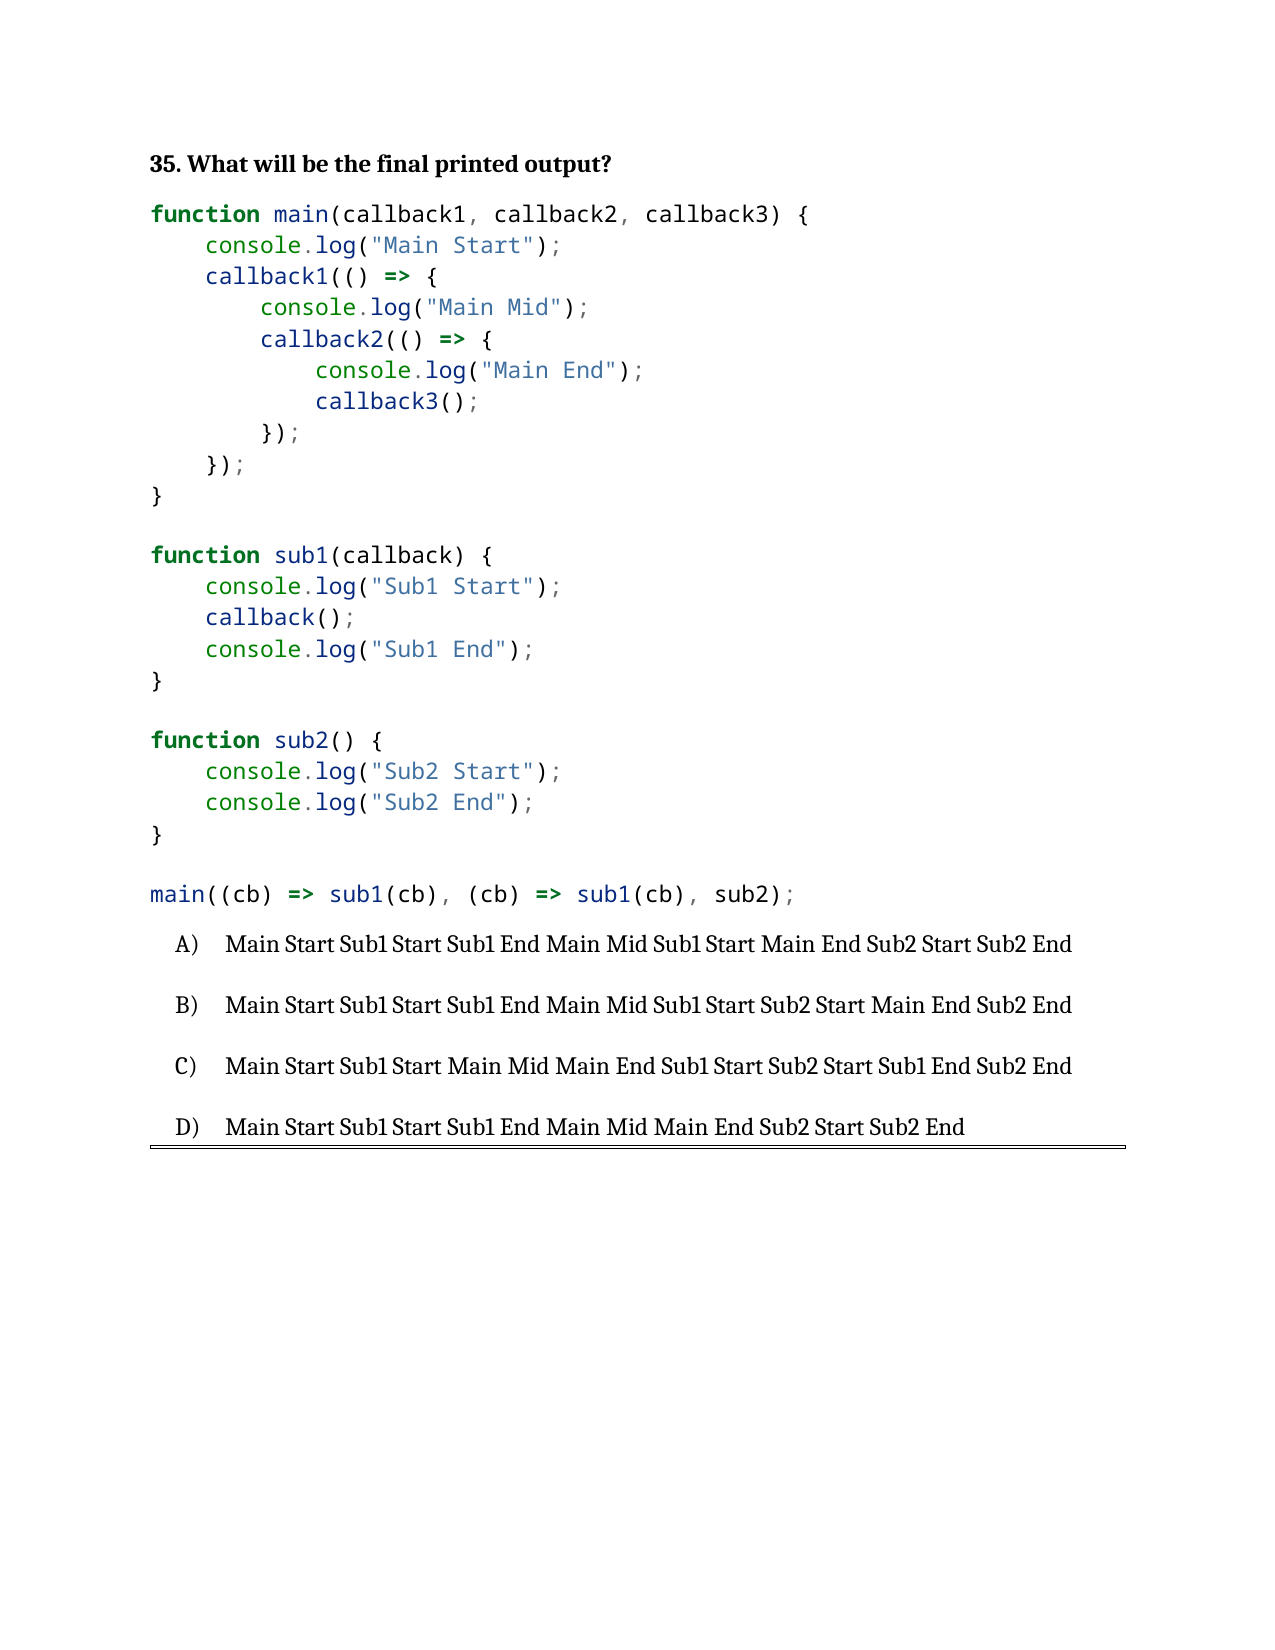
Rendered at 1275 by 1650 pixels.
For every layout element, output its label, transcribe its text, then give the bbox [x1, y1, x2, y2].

list Main Start Sub1 Start Sub1 End Main Mid Sub1 Start Main End Sub2 Start Sub2 End [175, 929, 1125, 987]
text function main(callback1, callback2, callback3) { console.log("Main Start"); callback1(() => { console.log("Main Mid"); callback2(() => { console.log("Main End"); callback3(); }); }); } function sub1(callback) { console.log("Sub1 Start"); callback(); console.log("Sub1 End"); } function sub2() { console.log("Sub2 Start"); console.log("Sub2 End"); } main((cb) => sub1(cb), (cb) => sub1(cb), sub2); [150, 197, 1125, 909]
text 35. What will be the final printed output? [150, 150, 1125, 179]
list Main Start Sub1 Start Sub1 End Main Mid Sub1 Start Sub2 Start Main End Sub2 End [175, 991, 1125, 1048]
list Main Start Sub1 Start Sub1 End Main Mid Main End Sub2 Start Sub2 End [175, 1113, 1125, 1142]
list Main Start Sub1 Start Main Mid Main End Sub1 Start Sub2 Start Sub1 End Sub2 End [175, 1052, 1125, 1109]
